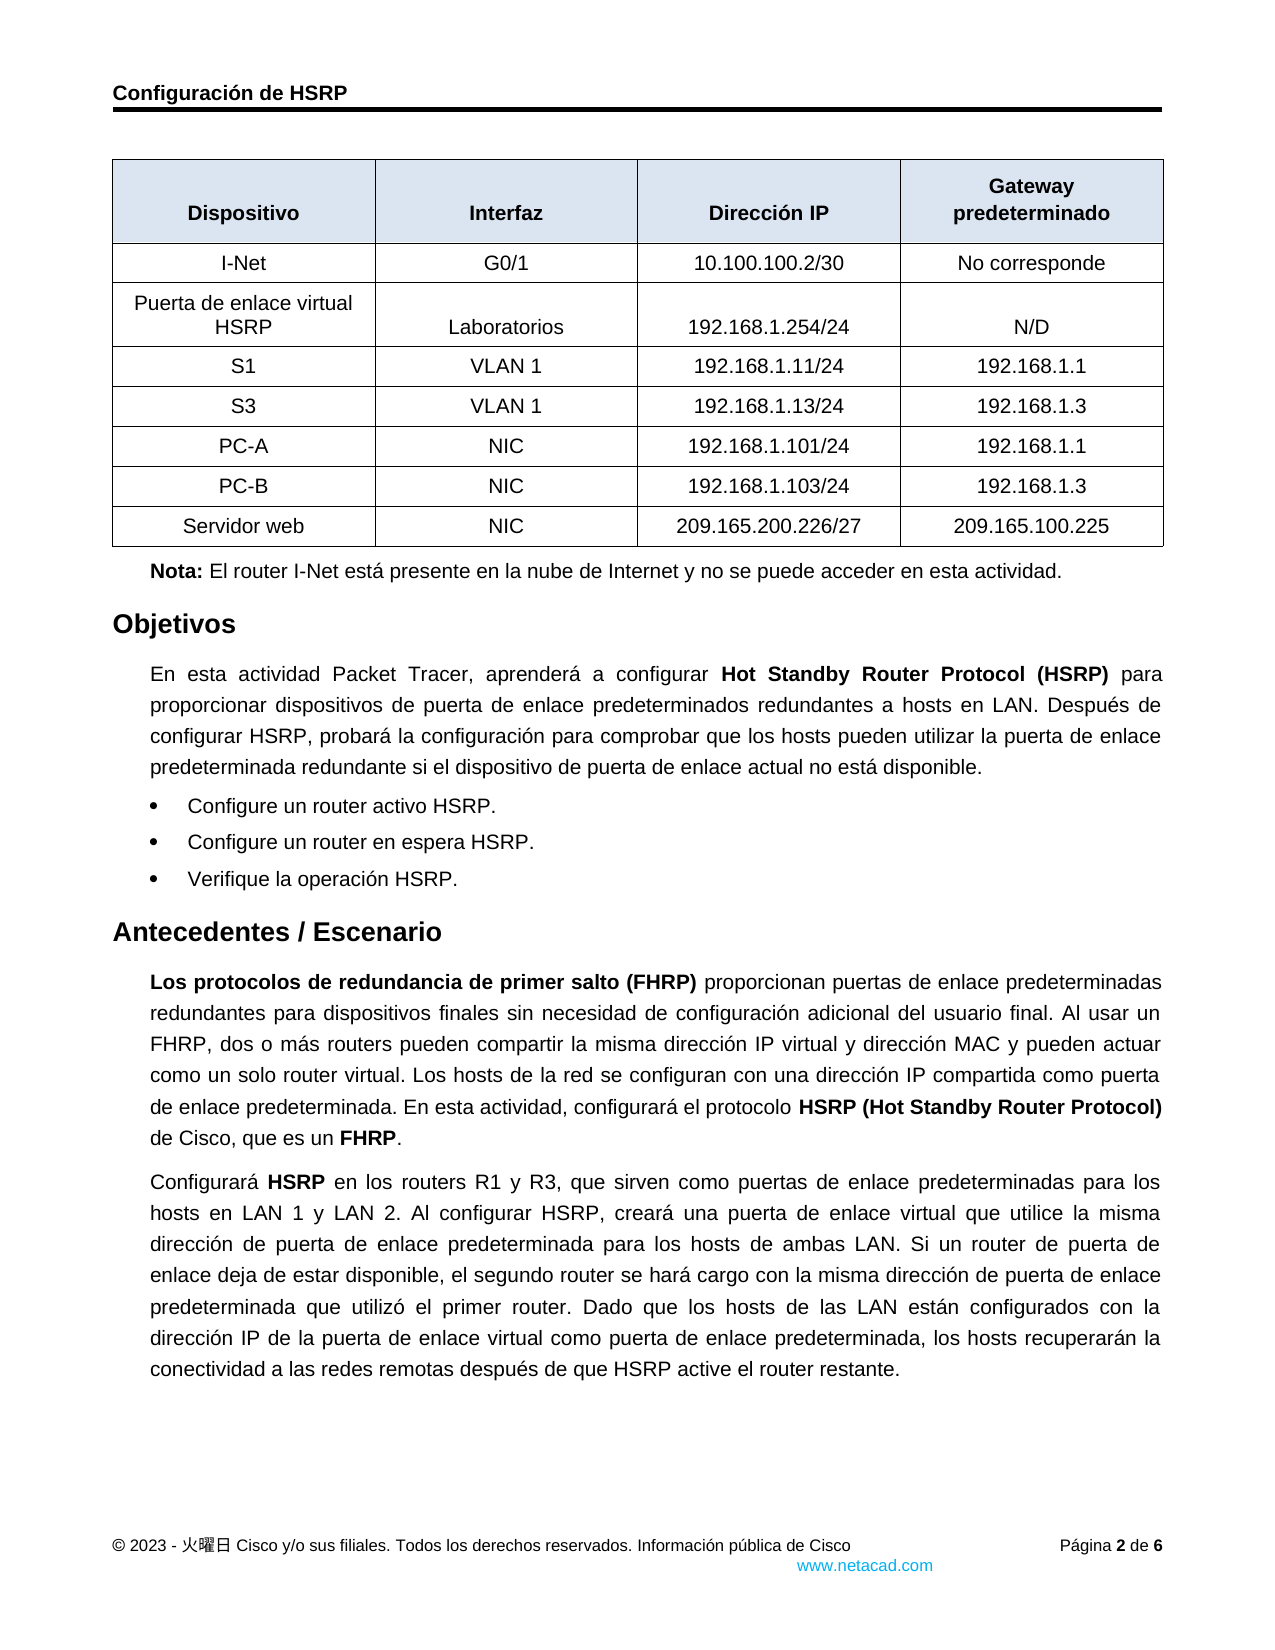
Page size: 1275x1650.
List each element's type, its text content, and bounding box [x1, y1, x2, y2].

table_cell I-Net [113, 244, 375, 282]
table_cell Laboratorios [376, 283, 637, 346]
table_cell VLAN 1 [376, 387, 637, 426]
subtitle Antecedentes / Escenario [112, 916, 1162, 947]
table_header Dirección IP [638, 160, 900, 242]
table_cell PC-B [113, 467, 375, 506]
table_cell NIC [376, 507, 637, 546]
table_cell 209.165.100.225 [901, 507, 1163, 546]
table_cell N/D [901, 283, 1163, 346]
table_cell Puerta de enlace virtual HSRP [113, 283, 375, 346]
table_header Gateway predeterminado [901, 160, 1163, 242]
text Nota: El router I-Net está presente en la nube de Internet y no se puede acceder en esta actividad. [150, 559, 1162, 583]
text Configure un router activo HSRP. [150, 793, 1162, 818]
table_cell S3 [113, 387, 375, 426]
table_cell S1 [113, 347, 375, 386]
table_cell 192.168.1.3 [901, 387, 1163, 426]
table_header Dispositivo [113, 160, 375, 242]
table_cell 192.168.1.103/24 [638, 467, 900, 506]
table_cell 10.100.100.2/30 [638, 244, 900, 282]
table_cell NIC [376, 467, 637, 506]
table_cell 192.168.1.11/24 [638, 347, 900, 386]
table_cell 192.168.1.1 [901, 427, 1163, 466]
table_header Interfaz [376, 160, 637, 242]
subtitle Objetivos [112, 608, 1162, 639]
text En esta actividad Packet Tracer, aprenderá a configurar Hot Standby Router Protocol (HSRP) para proporcionar dispositivos de puerta de enlace predeterminados redundantes a hosts en LAN. Después de configurar HSRP, probará la configuración para comprobar que los hosts pueden utilizar la puerta de enlace predeterminada redundante si el dispositivo de puerta de enlace actual no está disponible. [150, 656, 1162, 781]
table_cell NIC [376, 427, 637, 466]
table_cell Servidor web [113, 507, 375, 546]
table_cell 192.168.1.1 [901, 347, 1163, 386]
text Configurará HSRP en los routers R1 y R3, que sirven como puertas de enlace predeterminadas para los hosts en LAN 1 y LAN 2. Al configurar HSRP, creará una puerta de enlace virtual que utilice la misma dirección de puerta de enlace predeterminada para los hosts de ambas LAN. Si un router de puerta de enlace deja de estar disponible, el segundo router se hará cargo con la misma dirección de puerta de enlace predeterminada que utilizó el primer router. Dado que los hosts de las LAN están configurados con la dirección IP de la puerta de enlace virtual como puerta de enlace predeterminada, los hosts recuperarán la conectividad a las redes remotas después de que HSRP active el router restante. [150, 1164, 1162, 1383]
text Verifique la operación HSRP. [150, 867, 1162, 891]
table_cell 192.168.1.3 [901, 467, 1163, 506]
table_cell PC-A [113, 427, 375, 466]
table_cell 192.168.1.101/24 [638, 427, 900, 466]
table_cell 192.168.1.13/24 [638, 387, 900, 426]
table_cell 192.168.1.254/24 [638, 283, 900, 346]
table_cell G0/1 [376, 244, 637, 282]
table_cell No corresponde [901, 244, 1163, 282]
text Configure un router en espera HSRP. [150, 830, 1162, 854]
text Los protocolos de redundancia de primer salto (FHRP) proporcionan puertas de enlace predeterminadas redundantes para dispositivos finales sin necesidad de configuración adicional del usuario final. Al usar un FHRP, dos o más routers pueden compartir la misma dirección IP virtual y dirección MAC y pueden actuar como un solo router virtual. Los hosts de la red se configuran con una dirección IP compartida como puerta de enlace predeterminada. En esta actividad, configurará el protocolo HSRP (Hot Standby Router Protocol) de Cisco, que es un FHRP. [150, 964, 1162, 1152]
table_cell VLAN 1 [376, 347, 637, 386]
table_cell 209.165.200.226/27 [638, 507, 900, 546]
